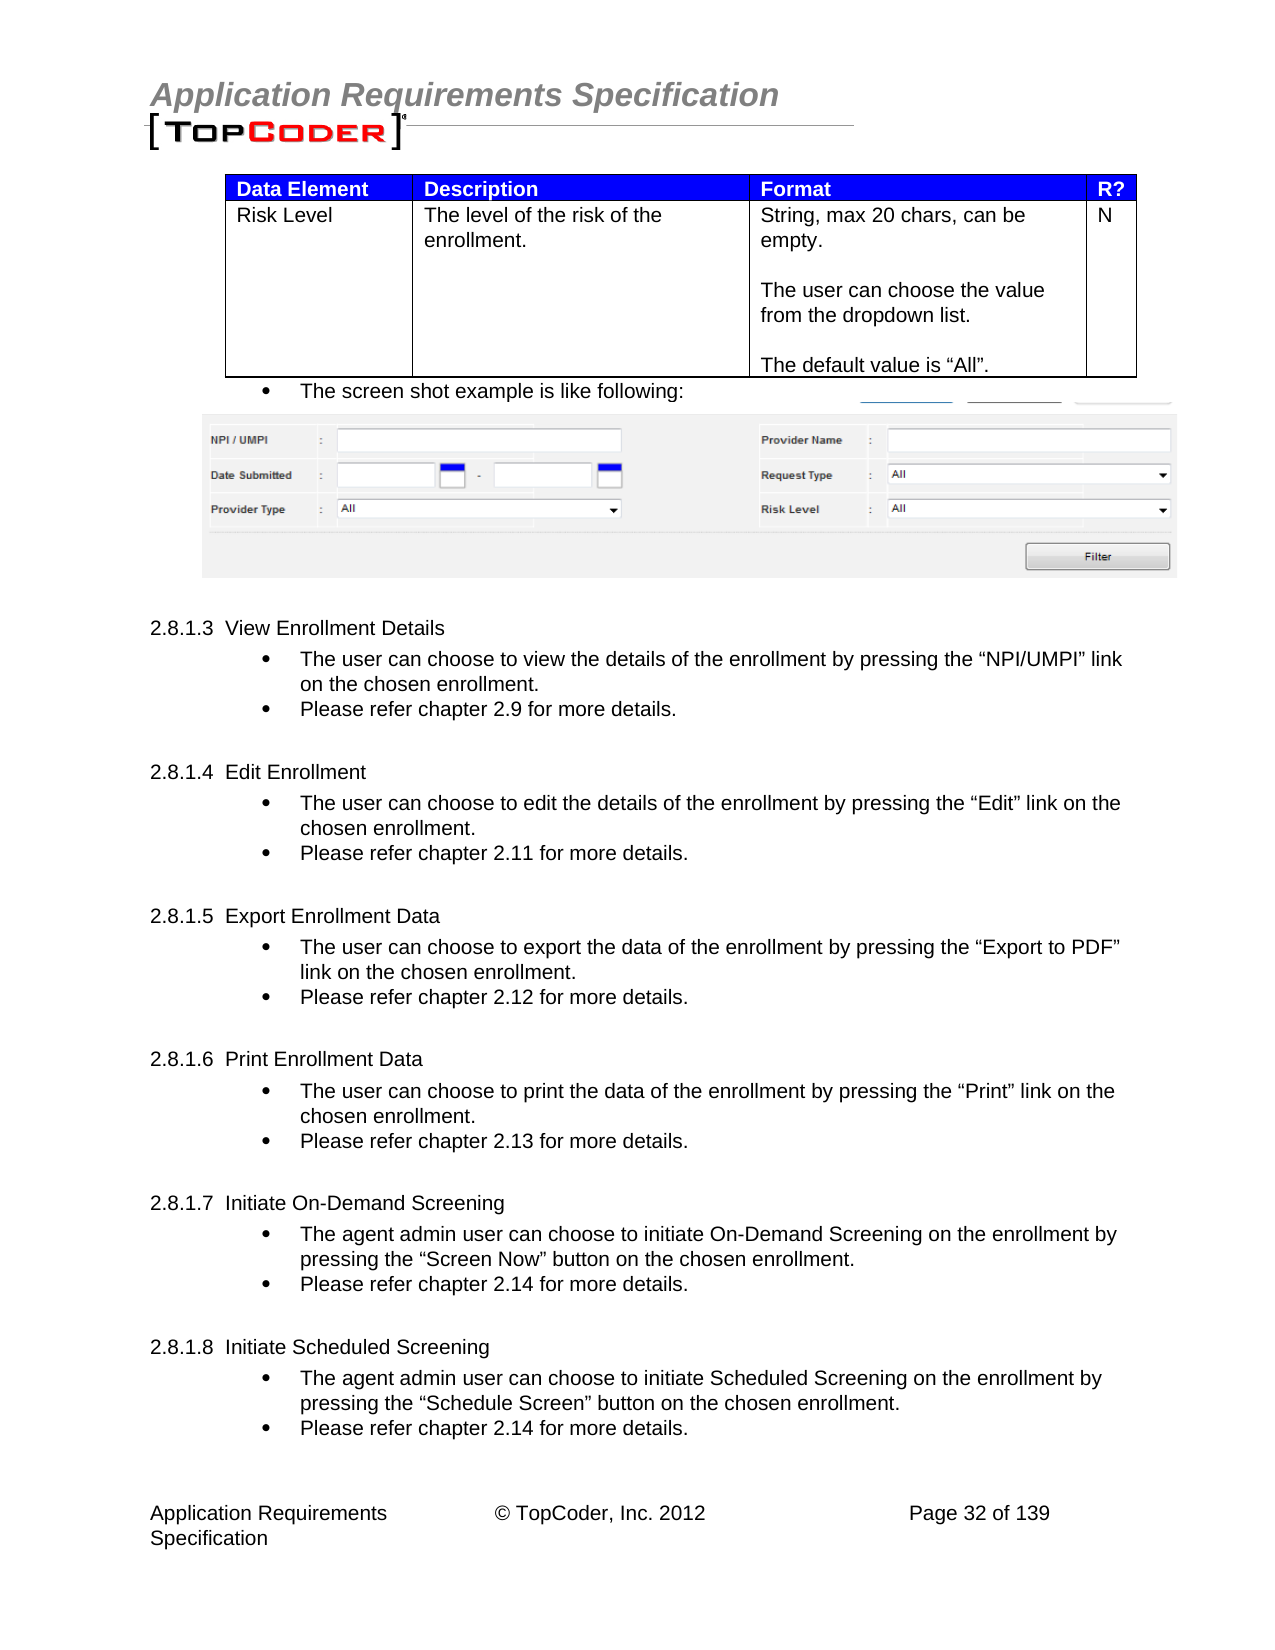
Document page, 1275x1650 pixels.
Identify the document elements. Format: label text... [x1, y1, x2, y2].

table_cell The level of the risk of the enrollment. [413, 201, 749, 376]
list The user can choose to print the data of the enrollment by pressing the “Print” link on the chosen enrollment. [262, 1077, 1125, 1127]
list Please refer chapter 2.12 for more details. [262, 984, 1125, 1009]
table_cell Risk Level [226, 201, 412, 376]
list Please refer chapter 2.11 for more details. [262, 840, 1125, 865]
list The agent admin user can choose to initiate Scheduled Screening on the enrollment by pressing the “Schedule Screen” button on the chosen enrollment. [262, 1365, 1125, 1415]
list The user can choose to edit the details of the enrollment by pressing the “Edit” link on the chosen enrollment. [262, 790, 1125, 840]
list Please refer chapter 2.14 for more details. [262, 1271, 1125, 1296]
subtitle Initiate Scheduled Screening [150, 1334, 1125, 1359]
picture [150, 113, 407, 150]
list Please refer chapter 2.13 for more details. [262, 1127, 1125, 1152]
subtitle Print Enrollment Data [150, 1046, 1125, 1071]
list Please refer chapter 2.14 for more details. [262, 1415, 1125, 1440]
table_cell N [1087, 201, 1136, 376]
table_header Data Element [226, 175, 412, 200]
list The screen shot example is like following: [262, 378, 1125, 402]
table_header Description [413, 175, 749, 200]
subtitle Edit Enrollment [150, 759, 1125, 784]
picture [202, 402, 1178, 578]
subtitle View Enrollment Details [150, 615, 1125, 640]
table_cell String, max 20 chars, can be empty. The user can choose the value from the dropdown list. The default value is “All”. [750, 201, 1086, 376]
subtitle Initiate On-Demand Screening [150, 1190, 1125, 1215]
list The user can choose to view the details of the enrollment by pressing the “NPI/UMPI” link on the chosen enrollment. [262, 646, 1125, 696]
table_header Format [750, 175, 1086, 200]
list The user can choose to export the data of the enrollment by pressing the “Export to PDF” link on the chosen enrollment. [262, 934, 1125, 984]
subtitle Export Enrollment Data [150, 902, 1125, 927]
list Please refer chapter 2.9 for more details. [262, 696, 1125, 721]
list The agent admin user can choose to initiate On-Demand Screening on the enrollment by pressing the “Screen Now” button on the chosen enrollment. [262, 1221, 1125, 1271]
table_header R? [1087, 175, 1136, 200]
